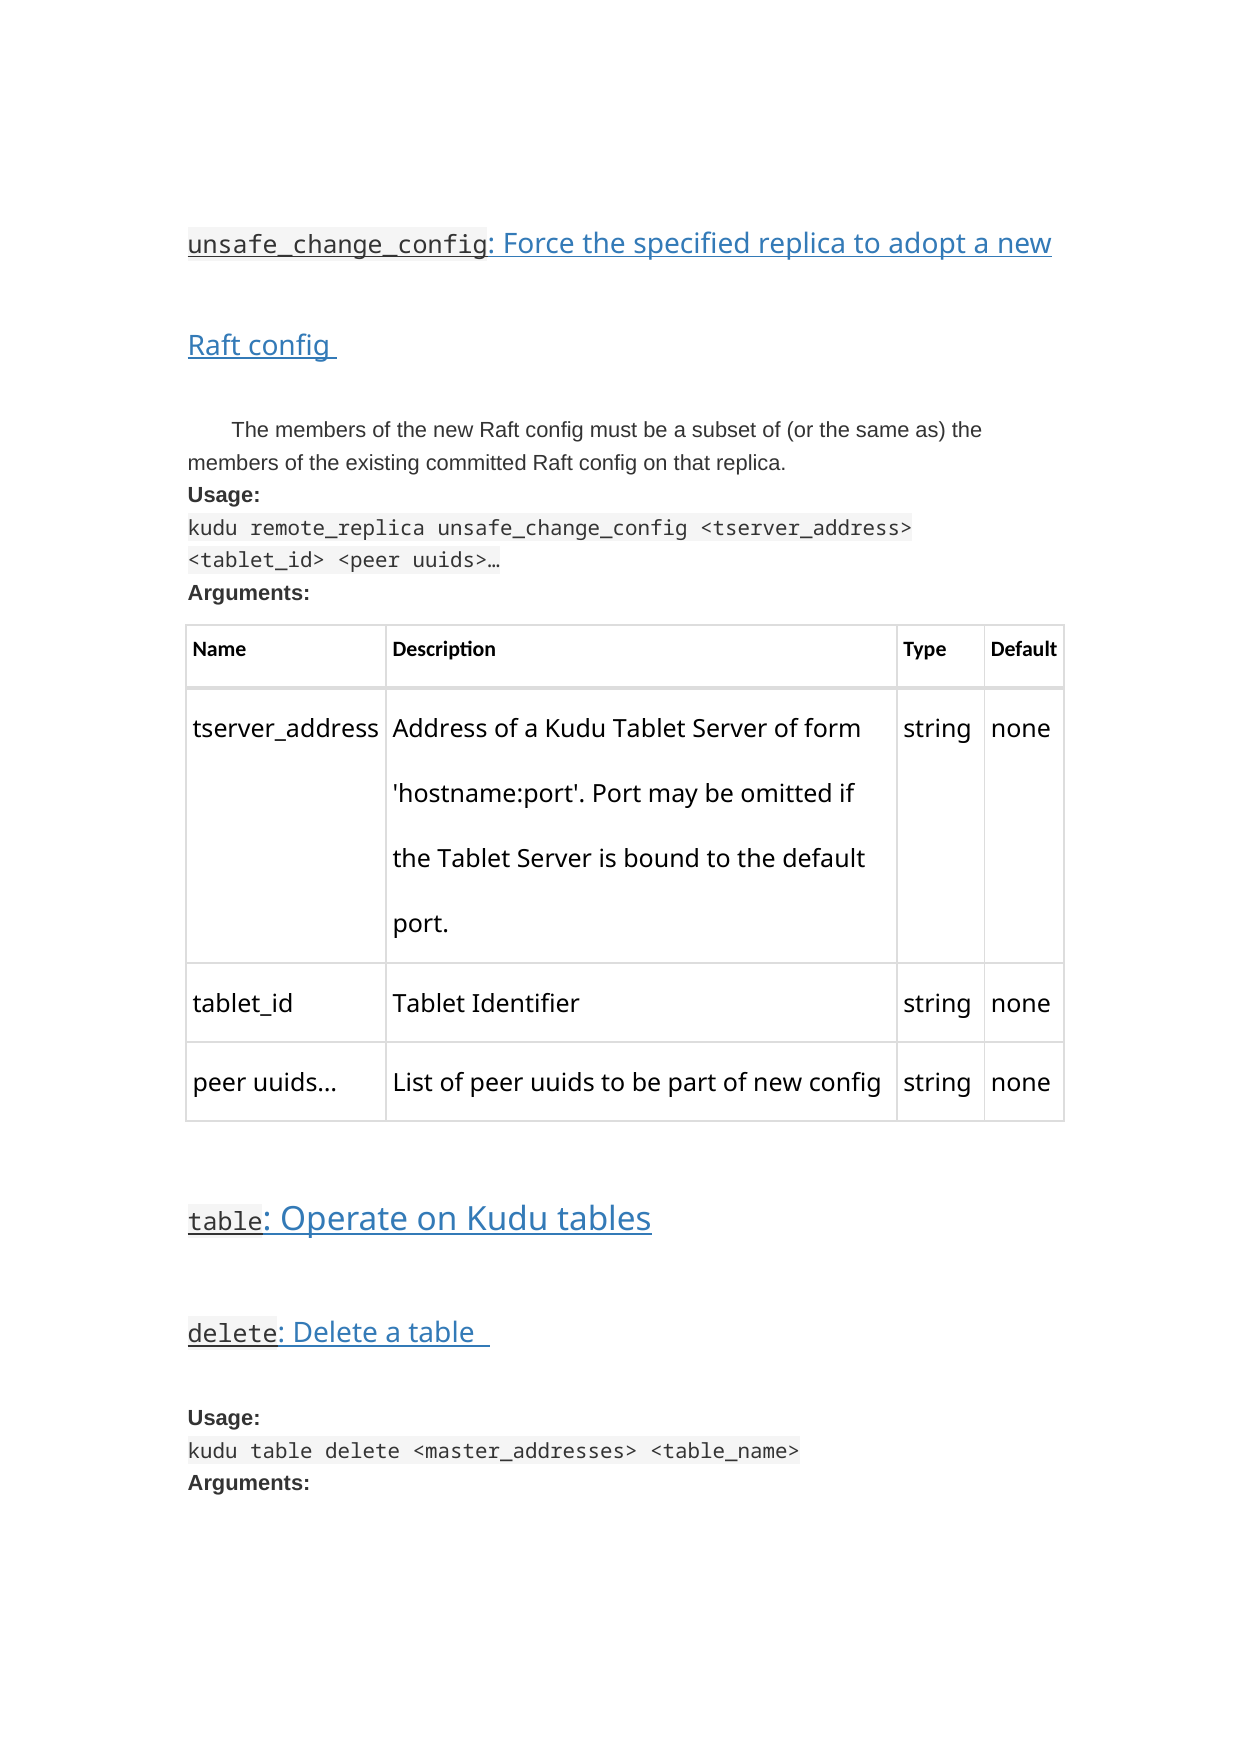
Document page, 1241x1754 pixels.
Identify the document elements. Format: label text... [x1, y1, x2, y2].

text Usage: kudu table delete <master_addresses> <table_name> Arguments: [187, 1401, 1053, 1499]
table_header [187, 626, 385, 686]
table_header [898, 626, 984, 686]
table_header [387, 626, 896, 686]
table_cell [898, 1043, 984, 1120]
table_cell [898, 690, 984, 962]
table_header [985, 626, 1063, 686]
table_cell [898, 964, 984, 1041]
subtitle table: Operate on Kudu tables [187, 1185, 1053, 1250]
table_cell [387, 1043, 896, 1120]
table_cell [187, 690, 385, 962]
subtitle delete: Delete a table [187, 1299, 1053, 1364]
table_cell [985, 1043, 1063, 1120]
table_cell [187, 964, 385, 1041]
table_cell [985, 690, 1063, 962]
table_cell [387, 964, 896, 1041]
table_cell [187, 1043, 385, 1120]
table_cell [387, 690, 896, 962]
subtitle unsafe_change_config: Force the specified replica to adopt a new Raft config [187, 210, 1053, 376]
text The members of the new Raft config must be a subset of (or the same as) the members of the existing committed Raft config on that replica. Usage: kudu remote_replica unsafe_change_config <tserver_address> <tablet_id> <peer uuids>…​ Arguments: [187, 413, 1053, 608]
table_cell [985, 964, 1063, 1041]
